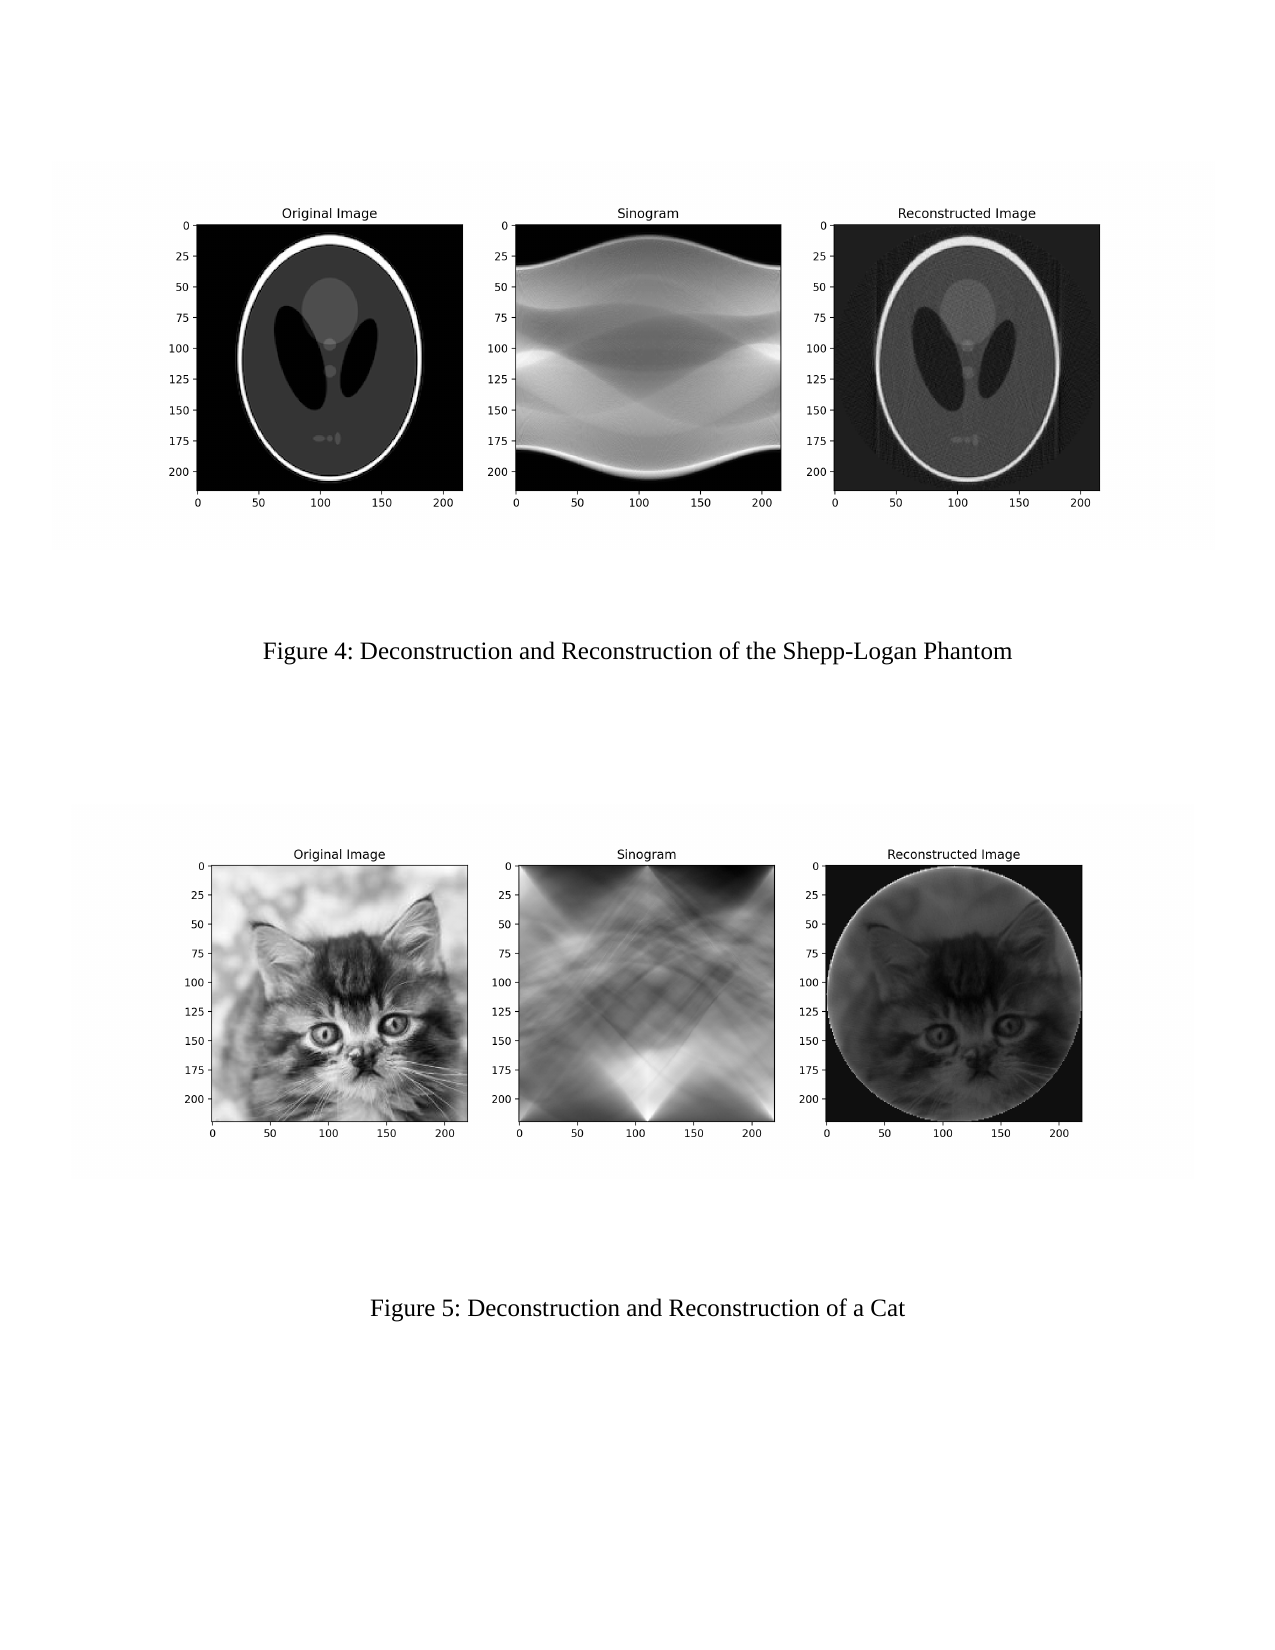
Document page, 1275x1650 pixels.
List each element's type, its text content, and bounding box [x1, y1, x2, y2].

text Figure 4: Deconstruction and Reconstruction of the Shepp-Logan Phantom [150, 636, 1125, 664]
picture [71, 804, 1194, 1179]
picture [51, 161, 1216, 550]
text Figure 5: Deconstruction and Reconstruction of a Cat [150, 1293, 1125, 1322]
